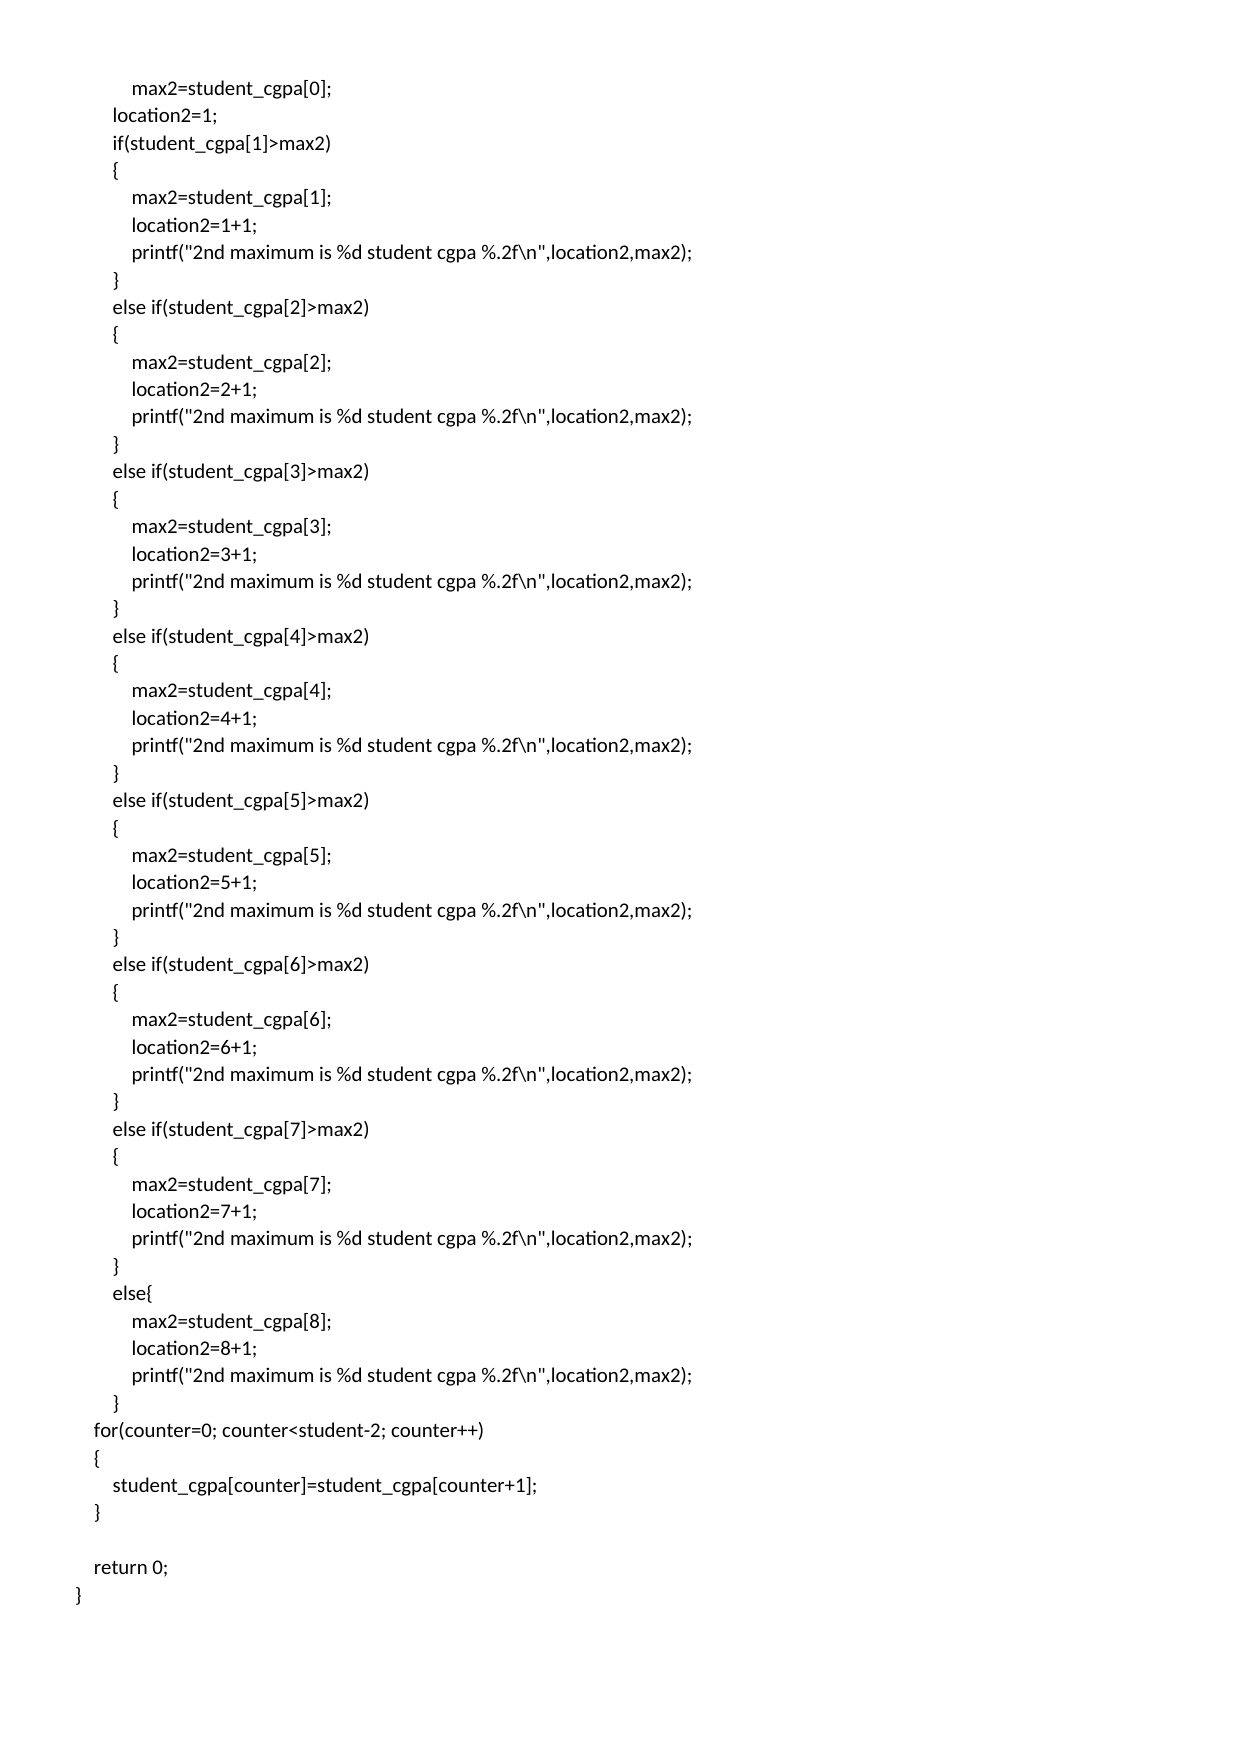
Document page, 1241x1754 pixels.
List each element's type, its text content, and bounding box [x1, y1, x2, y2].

text for(counter=0; counter<student-2; counter++) [75, 1417, 1165, 1443]
text location2=1; [75, 102, 1165, 128]
text location2=6+1; [75, 1034, 1165, 1059]
text location2=2+1; [75, 376, 1165, 402]
text location2=8+1; [75, 1335, 1165, 1361]
text { [75, 979, 1165, 1004]
text max2=student_cgpa[4]; [75, 678, 1165, 703]
text } [75, 1499, 1165, 1525]
text max2=student_cgpa[3]; [75, 513, 1165, 539]
text else if(student_cgpa[3]>max2) [75, 458, 1165, 484]
text printf("2nd maximum is %d student cgpa %.2f\n",location2,max2); [75, 404, 1165, 429]
text student_cgpa[counter]=student_cgpa[counter+1]; [75, 1472, 1165, 1498]
text { [75, 486, 1165, 511]
text return 0; [75, 1554, 1165, 1580]
text { [75, 650, 1165, 676]
text else if(student_cgpa[5]>max2) [75, 787, 1165, 813]
text printf("2nd maximum is %d student cgpa %.2f\n",location2,max2); [75, 1061, 1165, 1087]
text } [75, 1390, 1165, 1415]
text max2=student_cgpa[5]; [75, 842, 1165, 867]
text max2=student_cgpa[2]; [75, 349, 1165, 374]
text { [75, 1143, 1165, 1169]
text } [75, 267, 1165, 292]
text location2=4+1; [75, 705, 1165, 731]
text { [75, 815, 1165, 840]
text max2=student_cgpa[0]; [75, 75, 1165, 100]
text printf("2nd maximum is %d student cgpa %.2f\n",location2,max2); [75, 568, 1165, 593]
text location2=7+1; [75, 1198, 1165, 1224]
text else{ [75, 1280, 1165, 1306]
text location2=3+1; [75, 541, 1165, 566]
text } [75, 1089, 1165, 1114]
text else if(student_cgpa[7]>max2) [75, 1116, 1165, 1141]
text printf("2nd maximum is %d student cgpa %.2f\n",location2,max2); [75, 239, 1165, 265]
text location2=1+1; [75, 212, 1165, 237]
text } [75, 596, 1165, 621]
text max2=student_cgpa[7]; [75, 1171, 1165, 1196]
text } [75, 1582, 1165, 1607]
text { [75, 157, 1165, 183]
text else if(student_cgpa[2]>max2) [75, 294, 1165, 319]
text else if(student_cgpa[6]>max2) [75, 952, 1165, 977]
text max2=student_cgpa[1]; [75, 184, 1165, 210]
text max2=student_cgpa[8]; [75, 1308, 1165, 1333]
text else if(student_cgpa[4]>max2) [75, 623, 1165, 648]
text if(student_cgpa[1]>max2) [75, 130, 1165, 155]
text { [75, 322, 1165, 347]
text } [75, 760, 1165, 785]
text } [75, 1253, 1165, 1278]
text { [75, 1445, 1165, 1470]
text printf("2nd maximum is %d student cgpa %.2f\n",location2,max2); [75, 732, 1165, 758]
text location2=5+1; [75, 869, 1165, 895]
text max2=student_cgpa[6]; [75, 1006, 1165, 1032]
text printf("2nd maximum is %d student cgpa %.2f\n",location2,max2); [75, 1363, 1165, 1388]
text } [75, 924, 1165, 950]
text printf("2nd maximum is %d student cgpa %.2f\n",location2,max2); [75, 897, 1165, 922]
text printf("2nd maximum is %d student cgpa %.2f\n",location2,max2); [75, 1226, 1165, 1251]
text } [75, 431, 1165, 457]
